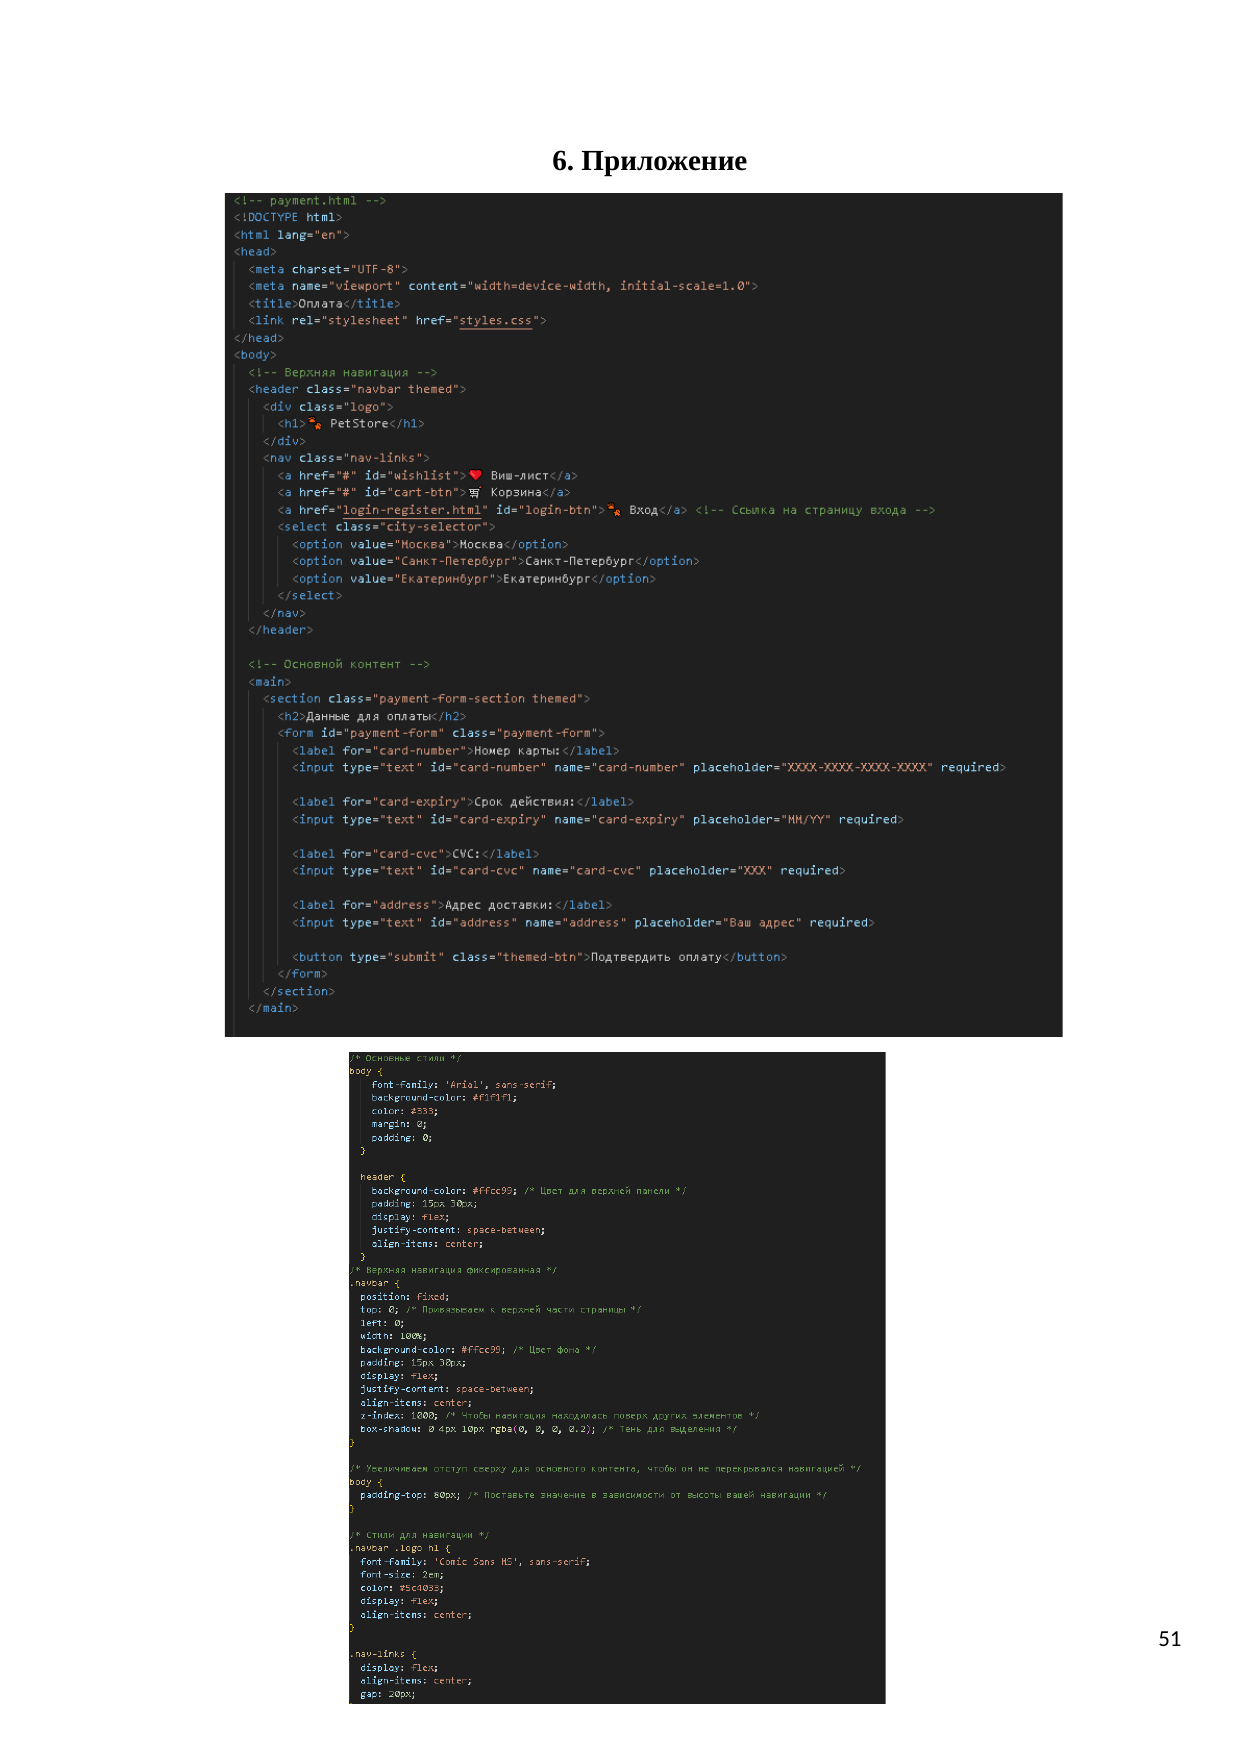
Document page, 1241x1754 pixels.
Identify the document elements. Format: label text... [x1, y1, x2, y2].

picture [223, 193, 1063, 1034]
subtitle 6. Приложение [118, 143, 1181, 177]
picture [348, 1052, 885, 1702]
